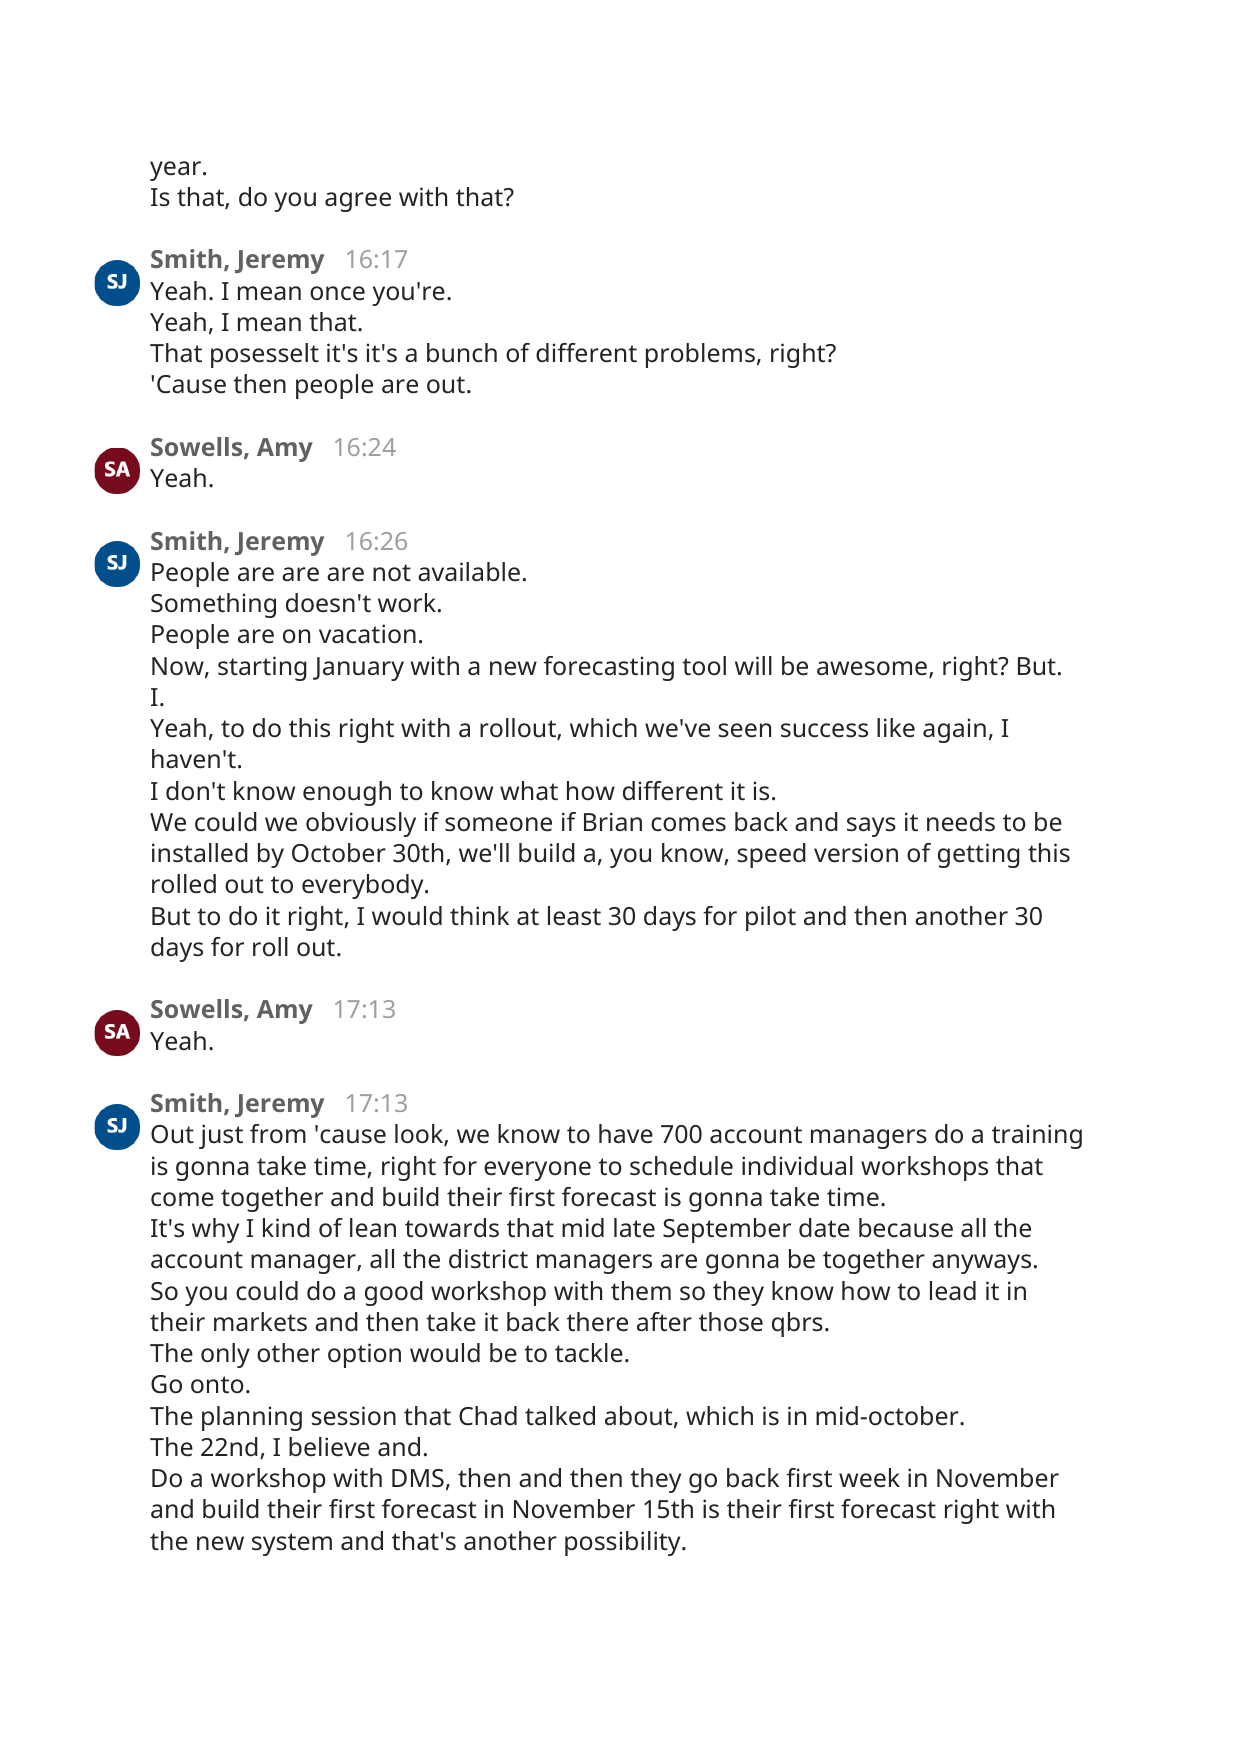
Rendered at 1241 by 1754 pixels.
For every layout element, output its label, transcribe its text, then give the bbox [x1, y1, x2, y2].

picture [94, 260, 140, 306]
text Smith, Jeremy 17:13 Out just from 'cause look, we know to have 700 account managers do a training is gonna take time, right for everyone to schedule individual workshops that come together and build their first forecast is gonna take time. It's why I kind of lean towards that mid late September date because all the account manager, all the district managers are gonna be together anyways. So you could do a good workshop with them so they know how to lead it in their markets and then take it back there after those qbrs. The only other option would be to tackle. Go onto. The planning session that Chad talked about, which is in mid-october. The 22nd, I believe and. Do a workshop with DMS, then and then they go back first week in November and build their first forecast in November 15th is their first forecast right with the new system and that's another possibility. [150, 1056, 1090, 1556]
text Sowells, Amy 17:13 Yeah. [150, 962, 1090, 1056]
text Sowells, Amy 16:24 Yeah. [150, 400, 1090, 494]
text Smith, Jeremy 16:26 People are are are not available. Something doesn't work. People are on vacation. Now, starting January with a new forecasting tool will be awesome, right? But. I. Yeah, to do this right with a rollout, which we've seen success like again, I haven't. I don't know enough to know what how different it is. We could we obviously if someone if Brian comes back and says it needs to be installed by October 30th, we'll build a, you know, speed version of getting this rolled out to everybody. But to do it right, I would think at least 30 days for pilot and then another 30 days for roll out. [150, 494, 1090, 962]
picture [94, 448, 140, 494]
picture [94, 1010, 140, 1056]
text Smith, Jeremy 16:17 Yeah. I mean once you're. Yeah, I mean that. That posesselt it's it's a bunch of different problems, right? 'Cause then people are out. [150, 212, 1090, 400]
picture [94, 1104, 140, 1150]
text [150, 150, 1090, 212]
picture [94, 541, 140, 587]
